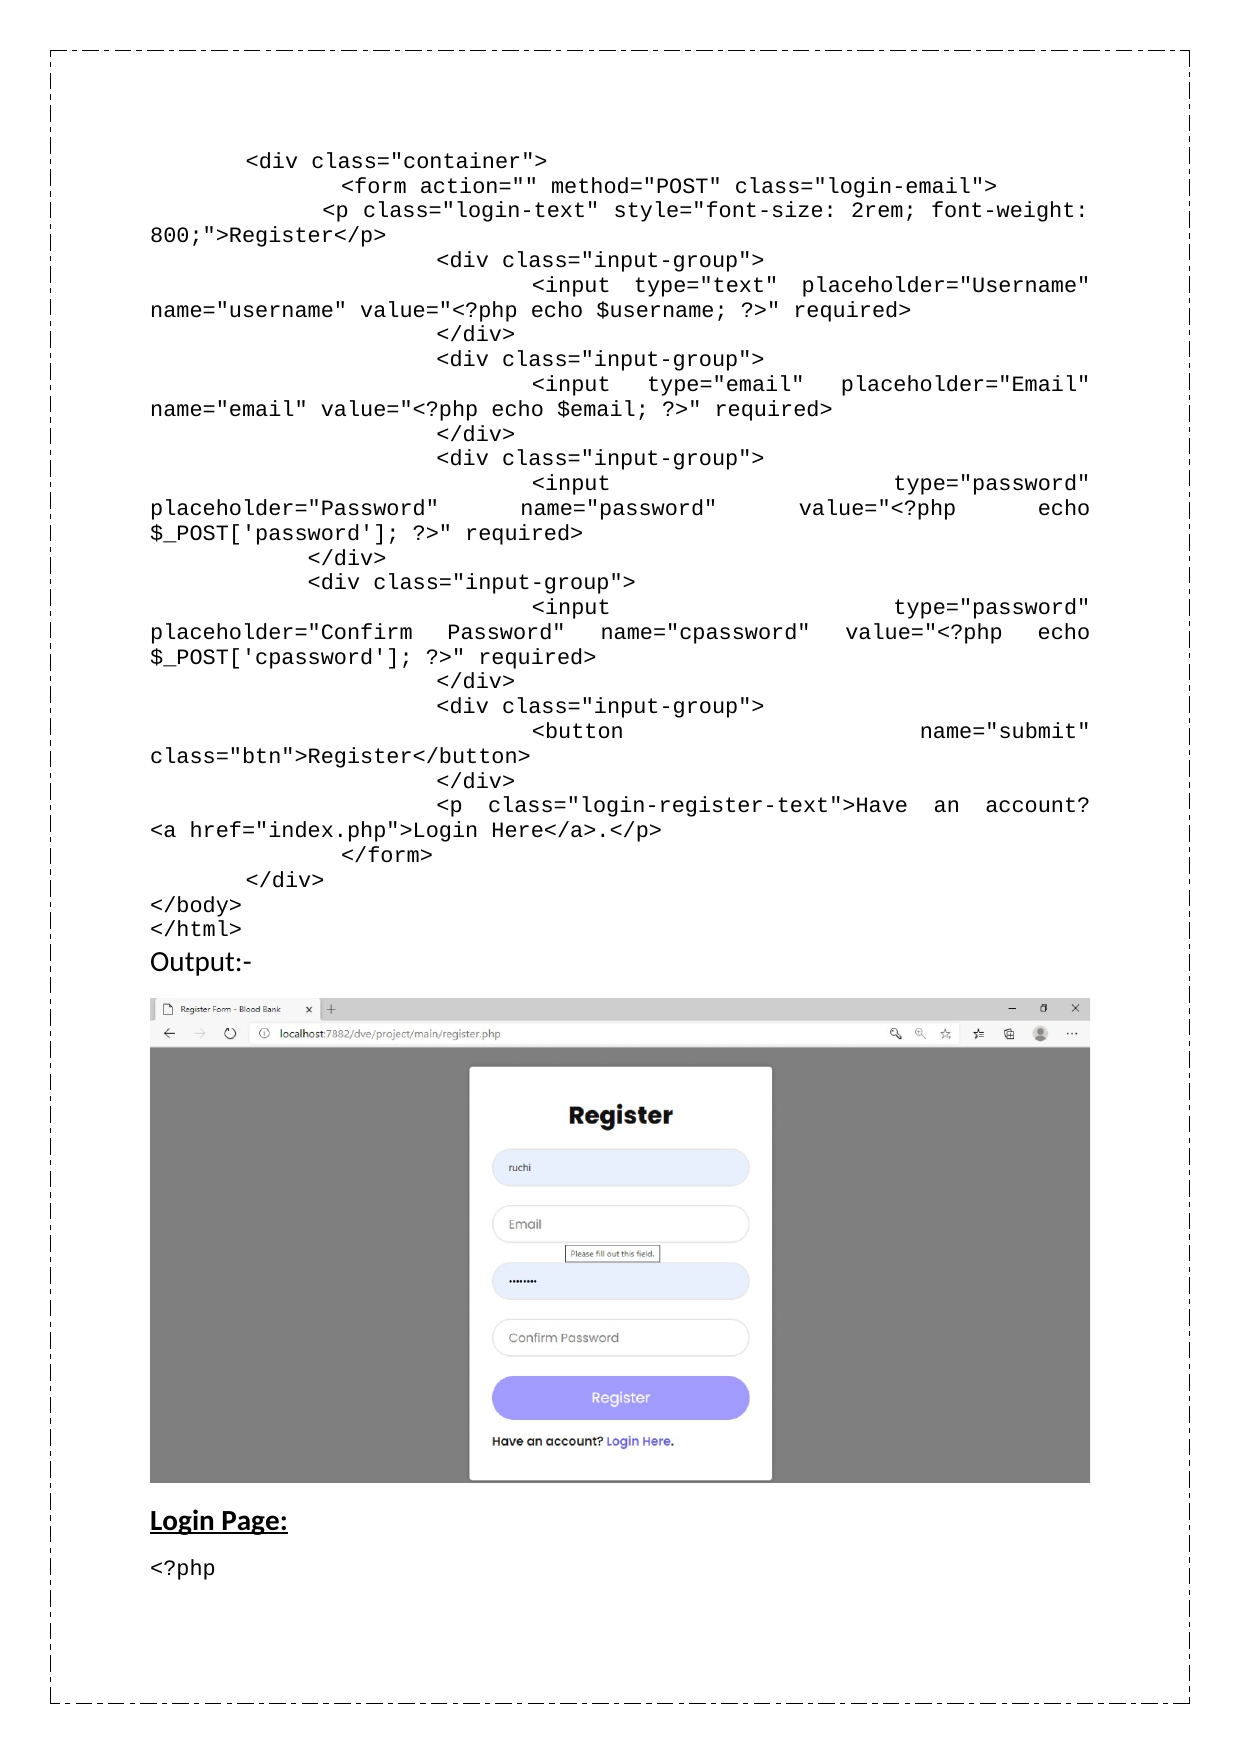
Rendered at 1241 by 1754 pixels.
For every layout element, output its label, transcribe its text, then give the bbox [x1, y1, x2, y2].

text <input type="password" placeholder="Confirm Password" name="cpassword" value="<?php echo $_POST['cpassword']; ?>" required> [150, 596, 1090, 671]
text </div> [150, 770, 1090, 794]
text </div> [150, 869, 1090, 894]
text </body> [150, 894, 1090, 918]
text <div class="input-group"> [150, 348, 1090, 373]
text </form> [150, 844, 1090, 869]
text <p class="login-text" style="font-size: 2rem; font-weight: 800;">Register</p> [150, 199, 1090, 249]
text <input type="password" placeholder="Password" name="password" value="<?php echo $_POST['password']; ?>" required> [150, 472, 1090, 547]
text <p class="login-register-text">Have an account? <a href="index.php">Login Here</a>.</p> [150, 794, 1090, 844]
text <button name="submit" class="btn">Register</button> [150, 720, 1090, 770]
text </div> [150, 671, 1090, 695]
text <input type="text" placeholder="Username" name="username" value="<?php echo $username; ?>" required> [150, 274, 1090, 323]
text <div class="container"> [150, 150, 1090, 175]
text <div class="input-group"> [150, 571, 1090, 596]
text Output:- [150, 943, 1090, 979]
text <div class="input-group"> [150, 695, 1090, 720]
text Login Page: [150, 1502, 1090, 1537]
text </div> [150, 547, 1090, 571]
text <div class="input-group"> [150, 447, 1090, 472]
text <form action="" method="POST" class="login-email"> [150, 175, 1090, 199]
text <div class="input-group"> [150, 249, 1090, 274]
text <?php [150, 1557, 1090, 1582]
text </html> [150, 918, 1090, 943]
text <input type="email" placeholder="Email" name="email" value="<?php echo $email; ?>" required> [150, 373, 1090, 423]
text </div> [150, 423, 1090, 447]
text </div> [150, 323, 1090, 348]
picture [150, 998, 1091, 1483]
